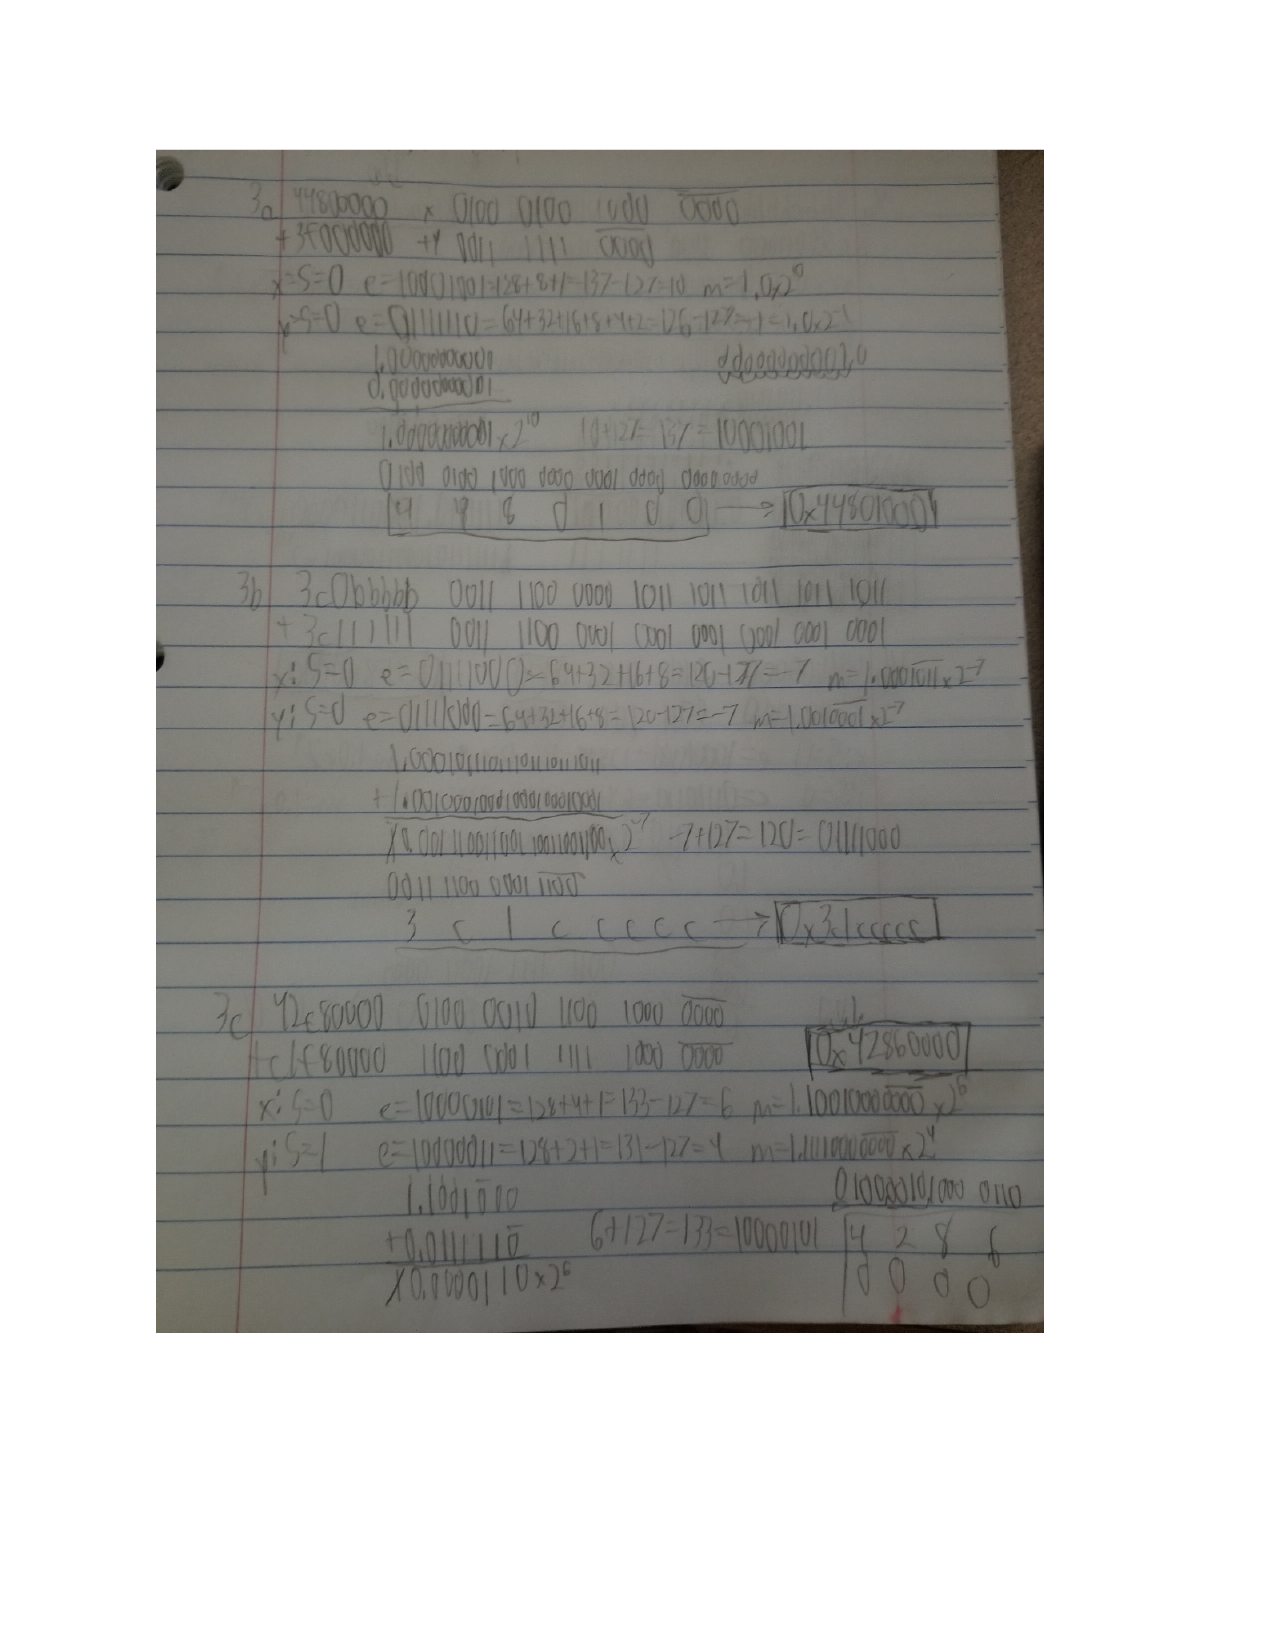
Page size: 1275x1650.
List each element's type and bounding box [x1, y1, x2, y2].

picture [156, 151, 1044, 1333]
